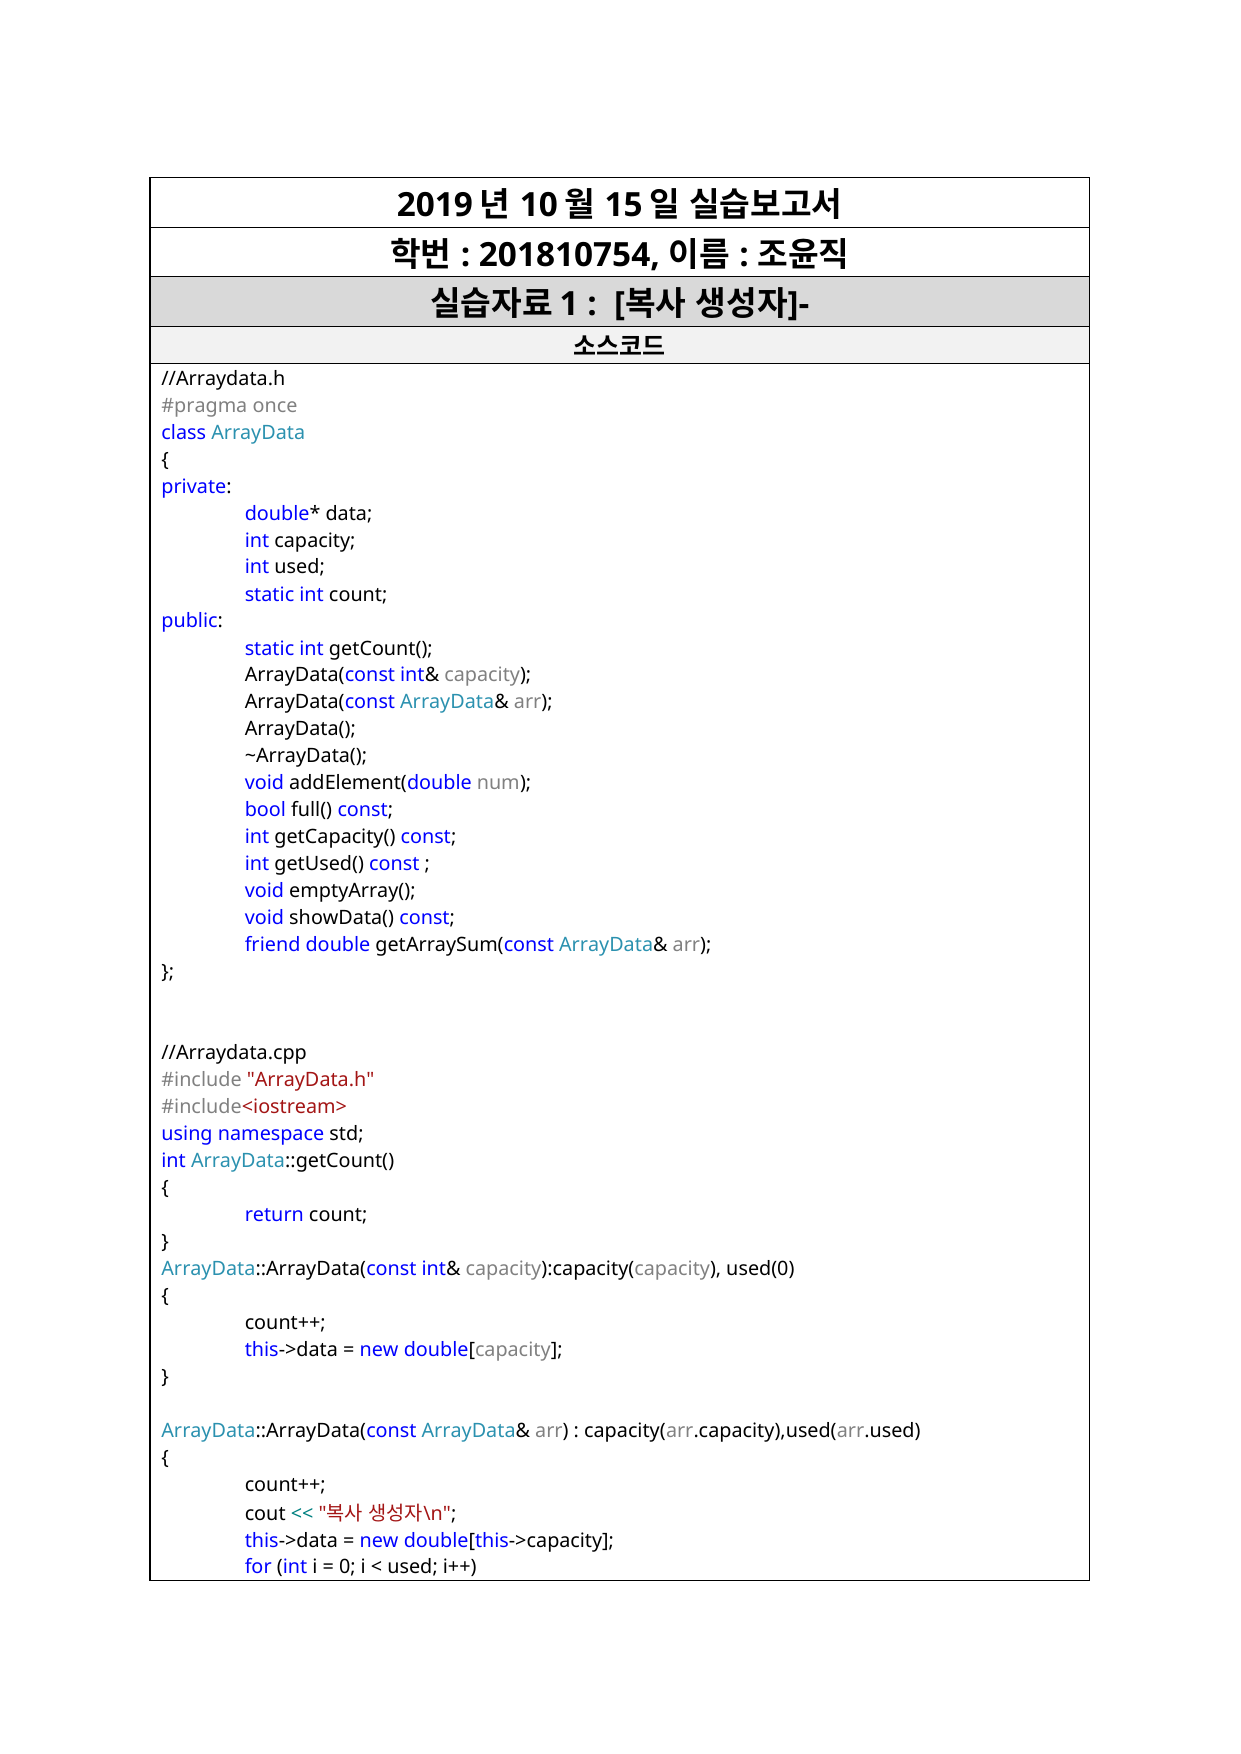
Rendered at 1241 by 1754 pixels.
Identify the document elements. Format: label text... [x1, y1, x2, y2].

table_cell 실습자료1 : [복사 생성자]- [151, 277, 1089, 326]
table_header 2019년 10월 15일 실습보고서 [151, 178, 1089, 227]
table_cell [151, 364, 1089, 1580]
table_cell 소스코드 [151, 327, 1089, 363]
table_cell 학번 : 201810754, 이름 : 조윤직 [151, 228, 1089, 276]
